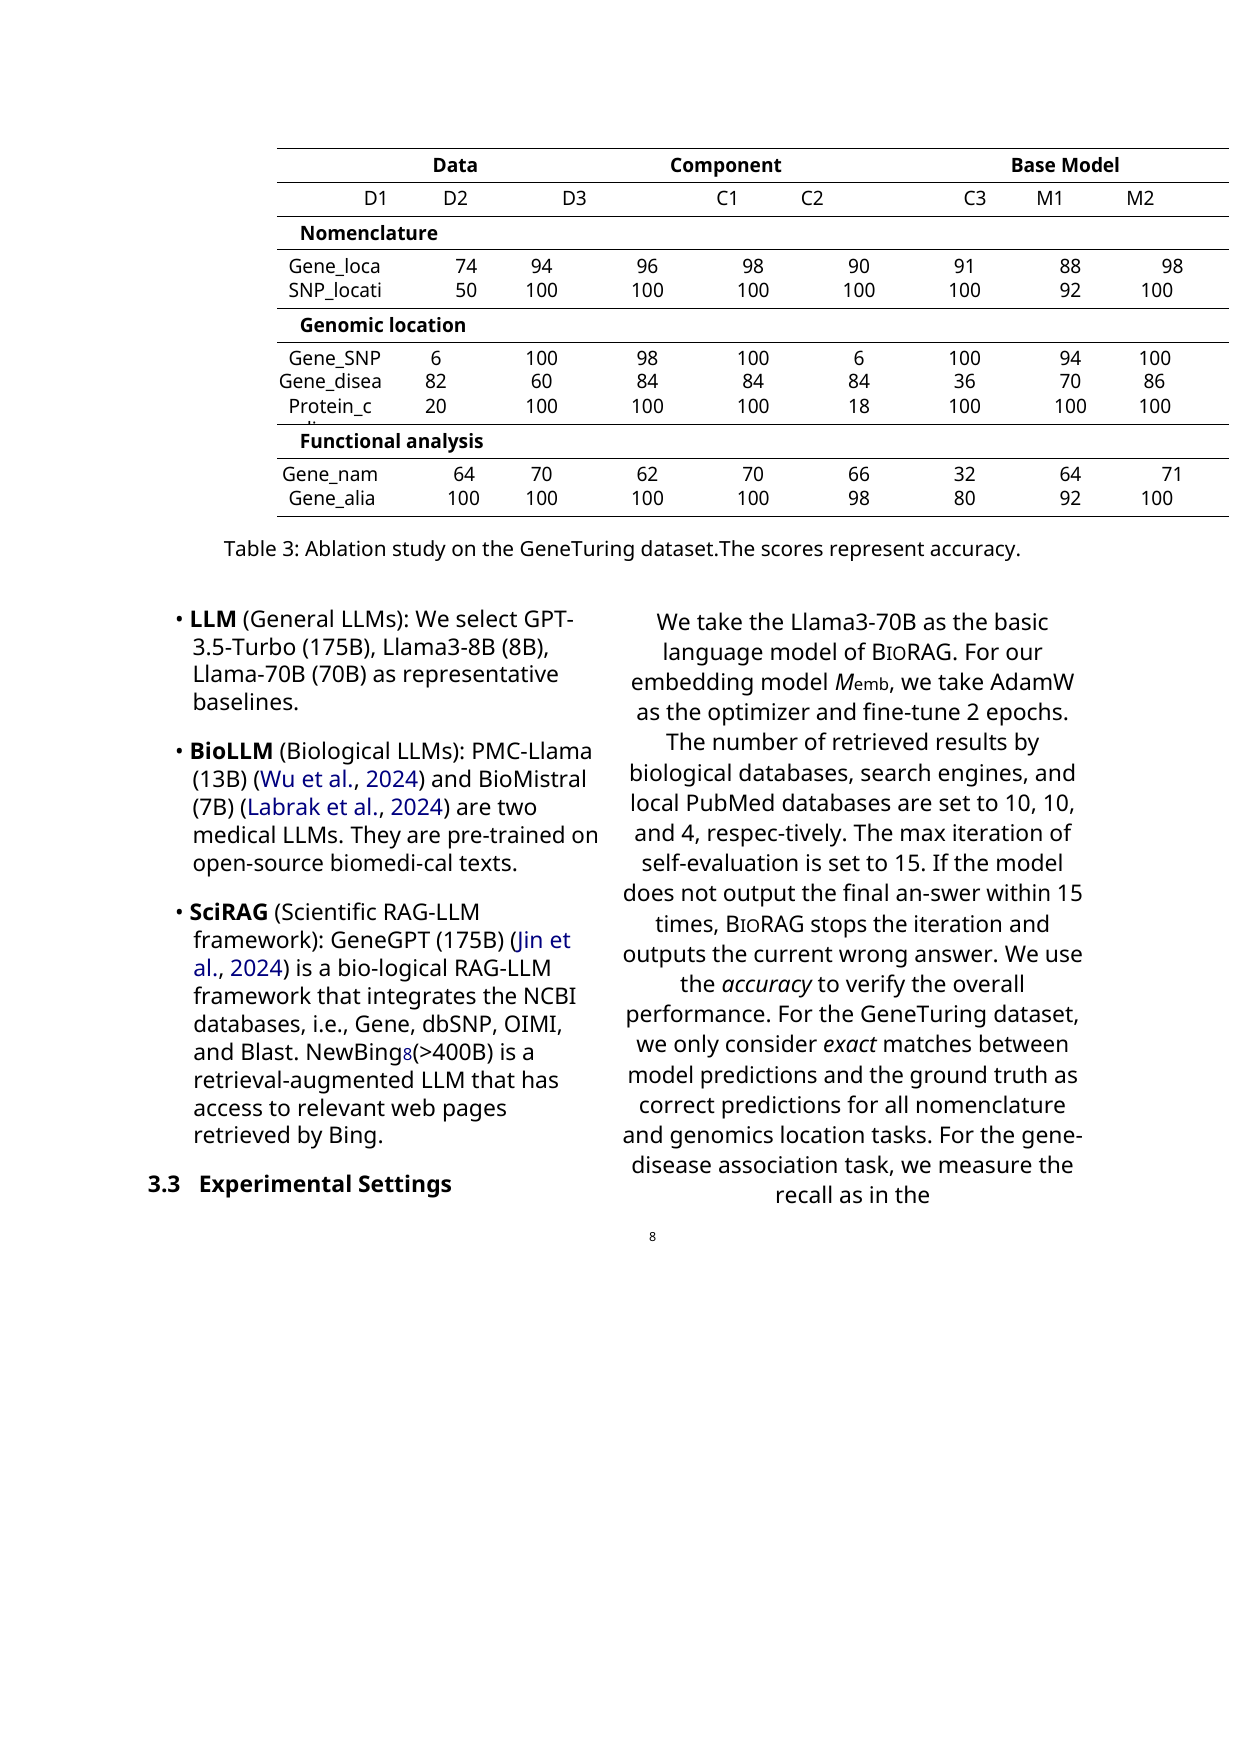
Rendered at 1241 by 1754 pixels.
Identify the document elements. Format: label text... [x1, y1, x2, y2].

table_cell Gene_alias [277, 486, 383, 516]
table_cell 100 [912, 393, 1017, 423]
table_cell 20 [383, 393, 489, 423]
table_cell 36 [912, 370, 1017, 392]
table_header 71 [1123, 459, 1229, 486]
table_header [515, 149, 634, 182]
text We take the Llama3-70B as the basic language model of BIORAG. For our embedding model Memb, we take AdamW as the optimizer and fine-tune 2 epochs. The number of retrieved results by biological databases, search engines, and local PubMed databases are set to 10, 10, and 4, respec-tively. The max iteration of self-evaluation is set to 15. If the model does not output the final an-swer within 15 times, BIORAG stops the iteration and outputs the current wrong answer. We use the accuracy to verify the overall performance. For the GeneTuring dataset, we only consider exact matches between model predictions and the ground truth as correct predictions for all nomenclature and genomics location tasks. For the gene-disease association task, we measure the recall as in the [622, 606, 1083, 1210]
table_header 6 [383, 343, 489, 369]
table_header 74 [383, 250, 489, 278]
table_header 64 [383, 459, 489, 486]
table_cell 100 [489, 393, 594, 423]
table_cell 100 [1123, 393, 1229, 423]
table_cell C3 [872, 183, 991, 216]
table_cell 100 [1018, 393, 1123, 423]
table_header 66 [806, 459, 912, 486]
table_header Base Model [991, 149, 1228, 182]
table_header 64 [1018, 459, 1123, 486]
table_cell 84 [806, 370, 912, 392]
table_header 70 [700, 459, 806, 486]
text Nomenclature [299, 220, 1098, 245]
text Functional analysis [299, 428, 1098, 453]
text Table 3: Ablation study on the GeneTuring dataset.The scores represent accuracy. [147, 537, 1098, 562]
table_cell 100 [594, 278, 700, 308]
table_header 90 [806, 250, 912, 278]
table_cell 100 [594, 486, 700, 516]
table_cell 100 [489, 486, 594, 516]
table_header 94 [1018, 343, 1123, 369]
table_cell D1 [277, 183, 396, 216]
table_cell 86 [1123, 370, 1229, 392]
table_cell 80 [912, 486, 1017, 516]
table_cell 100 [912, 278, 1017, 308]
table_header 91 [912, 250, 1017, 278]
table_header 32 [912, 459, 1017, 486]
table_cell 100 [700, 393, 806, 423]
table_cell 100 [383, 486, 489, 516]
table_cell 82 [383, 370, 489, 392]
table_cell 100 [489, 278, 594, 308]
table_header Gene_location [277, 250, 383, 278]
table_cell D2 [396, 183, 515, 216]
table_header 100 [912, 343, 1017, 369]
table_header 100 [489, 343, 594, 369]
table_header Component [634, 149, 991, 182]
table_cell 92 [1018, 486, 1123, 516]
table_header Data [396, 149, 515, 182]
text • LLM (General LLMs): We select GPT-3.5-Turbo (175B), Llama3-8B (8B), Llama-70B (70B) as representative baselines. [175, 606, 607, 716]
table_cell 18 [806, 393, 912, 423]
text 8 [649, 1223, 1098, 1246]
table_cell 100 [1123, 486, 1229, 516]
table_cell 92 [1018, 278, 1123, 308]
table_header 62 [594, 459, 700, 486]
table_cell 100 [1123, 278, 1229, 308]
table_cell 60 [489, 370, 594, 392]
table_header 88 [1018, 250, 1123, 278]
text • SciRAG (Scientific RAG-LLM framework): GeneGPT (175B) (Jin et al., 2024) is a bio-logical RAG-LLM framework that integrates the NCBI databases, i.e., Gene, dbSNP, OIMI, and Blast. NewBing8(>400B) is a retrieval-augmented LLM that has access to relevant web pages retrieved by Bing. [175, 898, 607, 1149]
table_cell 100 [700, 486, 806, 516]
table_cell 100 [594, 393, 700, 423]
table_header 100 [700, 343, 806, 369]
table_header 98 [700, 250, 806, 278]
table_header 98 [1123, 250, 1229, 278]
table_header Gene_SNP_association [277, 343, 383, 369]
table_cell M2 [1110, 183, 1228, 216]
table_cell 84 [594, 370, 700, 392]
table_header 70 [489, 459, 594, 486]
table_header [277, 149, 396, 182]
table_cell SNP_location [277, 278, 383, 308]
table_cell 98 [806, 486, 912, 516]
table_cell M1 [991, 183, 1109, 216]
table_cell D3 [515, 183, 634, 216]
table_header 6 [806, 343, 912, 369]
table_header 94 [489, 250, 594, 278]
table_header 100 [1123, 343, 1229, 369]
table_cell 100 [700, 278, 806, 308]
table_cell 84 [700, 370, 806, 392]
table_cell C1 [634, 183, 753, 216]
table_cell 100 [806, 278, 912, 308]
table_header 98 [594, 343, 700, 369]
table_cell 50 [383, 278, 489, 308]
table_cell Gene_disease_association [277, 370, 383, 392]
table_cell 70 [1018, 370, 1123, 392]
table_header 96 [594, 250, 700, 278]
text • BioLLM (Biological LLMs): PMC-Llama (13B) (Wu et al., 2024) and BioMistral (7B) (Labrak et al., 2024) are two medical LLMs. They are pre-trained on open-source biomedi-cal texts. [175, 737, 607, 877]
text Genomic location [299, 312, 1098, 337]
table_cell Protein_coding_genes [277, 393, 383, 423]
table_cell C2 [753, 183, 872, 216]
table_header Gene_name_conversion [277, 459, 383, 486]
text 3.3 Experimental Settings [148, 1169, 622, 1199]
